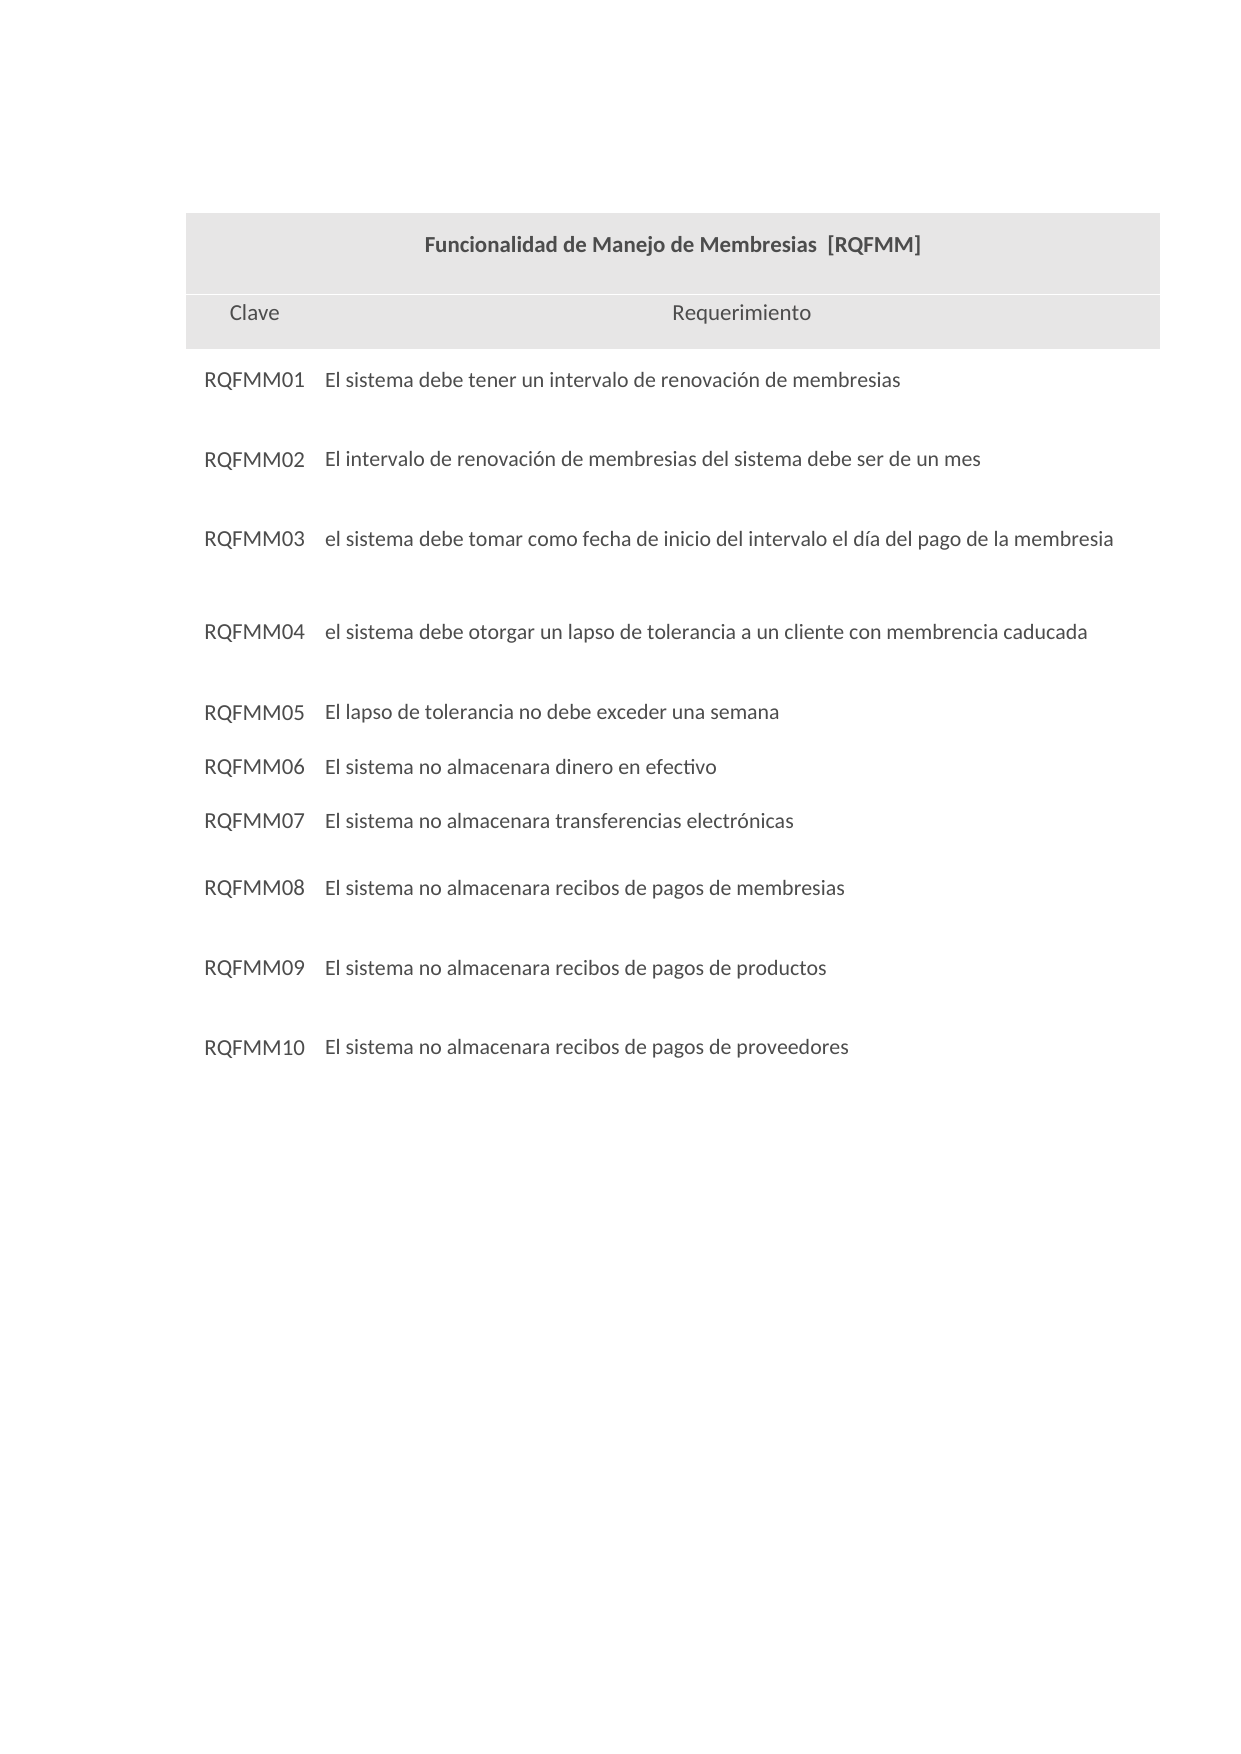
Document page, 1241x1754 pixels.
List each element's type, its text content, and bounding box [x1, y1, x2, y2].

table_cell El intervalo de renovación de membresias del sistema debe ser de un mes [323, 429, 1160, 508]
table_cell RQFMM06 [186, 748, 323, 803]
table_cell RQFMM05 [186, 694, 323, 748]
table_cell RQFMM09 [186, 937, 323, 1016]
table_cell el sistema debe tomar como fecha de inicio del intervalo el día del pago de la membresia [323, 508, 1160, 588]
table_cell RQFMM10 [186, 1016, 323, 1096]
table_cell RQFMM03 [186, 508, 323, 588]
table_cell El sistema no almacenara recibos de pagos de proveedores [323, 1016, 1160, 1096]
table_cell RQFMM01 [186, 349, 323, 428]
table_cell El sistema no almacenara transferencias electrónicas [323, 803, 1160, 857]
table_header Funcionalidad de Manejo de Membresias [RQFMM] [186, 213, 1160, 294]
table_cell RQFMM08 [186, 857, 323, 937]
table_cell RQFMM02 [186, 429, 323, 508]
table_cell El lapso de tolerancia no debe exceder una semana [323, 694, 1160, 748]
table_cell El sistema debe tener un intervalo de renovación de membresias [323, 349, 1160, 428]
table_cell Clave [186, 295, 323, 349]
table_cell Requerimiento [323, 295, 1160, 349]
table_cell el sistema debe otorgar un lapso de tolerancia a un cliente con membrencia caducada [323, 588, 1160, 694]
table_cell El sistema no almacenara recibos de pagos de membresias [323, 857, 1160, 937]
table_cell RQFMM04 [186, 588, 323, 694]
table_cell El sistema no almacenara dinero en efectivo [323, 748, 1160, 803]
table_cell RQFMM07 [186, 803, 323, 857]
table_cell El sistema no almacenara recibos de pagos de productos [323, 937, 1160, 1016]
